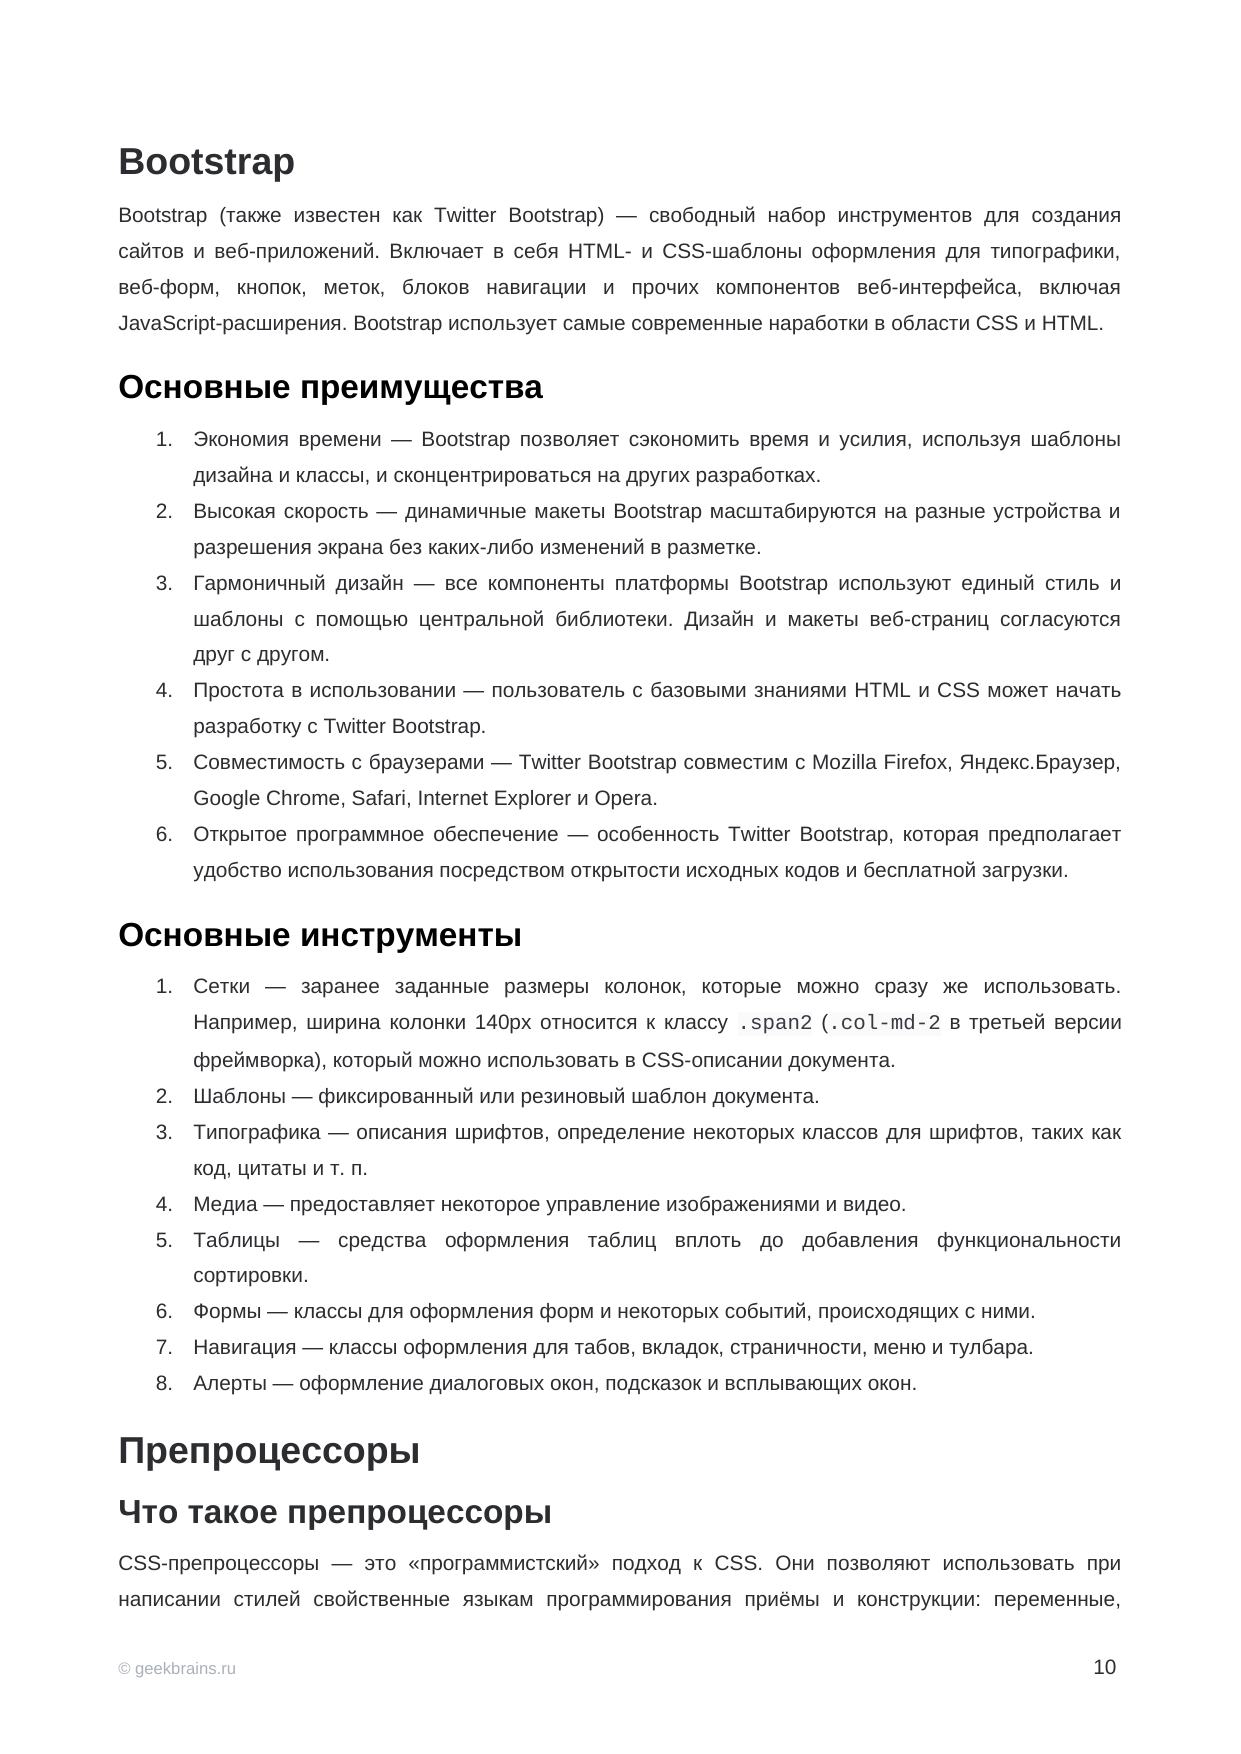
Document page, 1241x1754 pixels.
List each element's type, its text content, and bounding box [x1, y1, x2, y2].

list Простота в использовании — пользователь с базовыми знаниями HTML и CSS может начать разработку с Twitter Bootstrap. [156, 678, 1122, 738]
list Совместимость с браузерами — Twitter Bootstrap совместим с Mozilla Firefox, Яндекс.Браузер, Google Chrome, Safari, Internet Explorer и Opera. [156, 750, 1122, 810]
list Медиа — предоставляет некоторое управление изображениями и видео. [156, 1191, 1122, 1215]
subtitle Что такое препроцессоры [118, 1492, 1122, 1530]
list Высокая скорость — динамичные макеты Bootstrap масштабируются на разные устройства и разрешения экрана без каких-либо изменений в разметке. [156, 498, 1122, 558]
text Bootstrap (также известен как Twitter Bootstrap) — свободный набор инструментов для создания сайтов и веб-приложений. Включает в себя HTML- и CSS-шаблоны оформления для типографики, веб-форм, кнопок, меток, блоков навигации и прочих компонентов веб-интерфейса, включая JavaScript-расширения. Bootstrap использует самые современные наработки в области CSS и HTML. [118, 203, 1122, 334]
list Открытое программное обеспечение — особенность Twitter Bootstrap, которая предполагает удобство использования посредством открытости исходных кодов и бесплатной загрузки. [156, 822, 1122, 882]
list Шаблоны — фиксированный или резиновый шаблон документа. [156, 1084, 1122, 1108]
subtitle Основные преимущества [118, 367, 1122, 406]
list Гармоничный дизайн — все компоненты платформы Bootstrap используют единый стиль и шаблоны с помощью центральной библиотеки. Дизайн и макеты веб-страниц согласуются друг с другом. [156, 570, 1122, 666]
list Формы — классы для оформления форм и некоторых событий, происходящих с ними. [156, 1299, 1122, 1323]
list Навигация — классы оформления для табов, вкладок, страничности, меню и тулбара. [156, 1335, 1122, 1359]
list Алерты — оформление диалоговых окон, подсказок и всплывающих окон. [156, 1371, 1122, 1395]
subtitle Bootstrap [118, 139, 1122, 182]
list Сетки — заранее заданные размеры колонок, которые можно сразу же использовать. Например, ширина колонки 140px относится к классу .span2 (.col-md-2 в третьей версии фреймворка), который можно использовать в CSS-описании документа. [156, 974, 1122, 1072]
subtitle Препроцессоры [118, 1428, 1122, 1471]
list Типографика — описания шрифтов, определение некоторых классов для шрифтов, таких как код, цитаты и т. п. [156, 1119, 1122, 1179]
list Экономия времени — Bootstrap позволяет сэкономить время и усилия, используя шаблоны дизайна и классы, и сконцентрироваться на других разработках. [156, 427, 1122, 487]
subtitle Основные инструменты [118, 915, 1122, 953]
list Таблицы — средства оформления таблиц вплоть до добавления функциональности сортировки. [156, 1227, 1122, 1287]
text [118, 1551, 1122, 1611]
